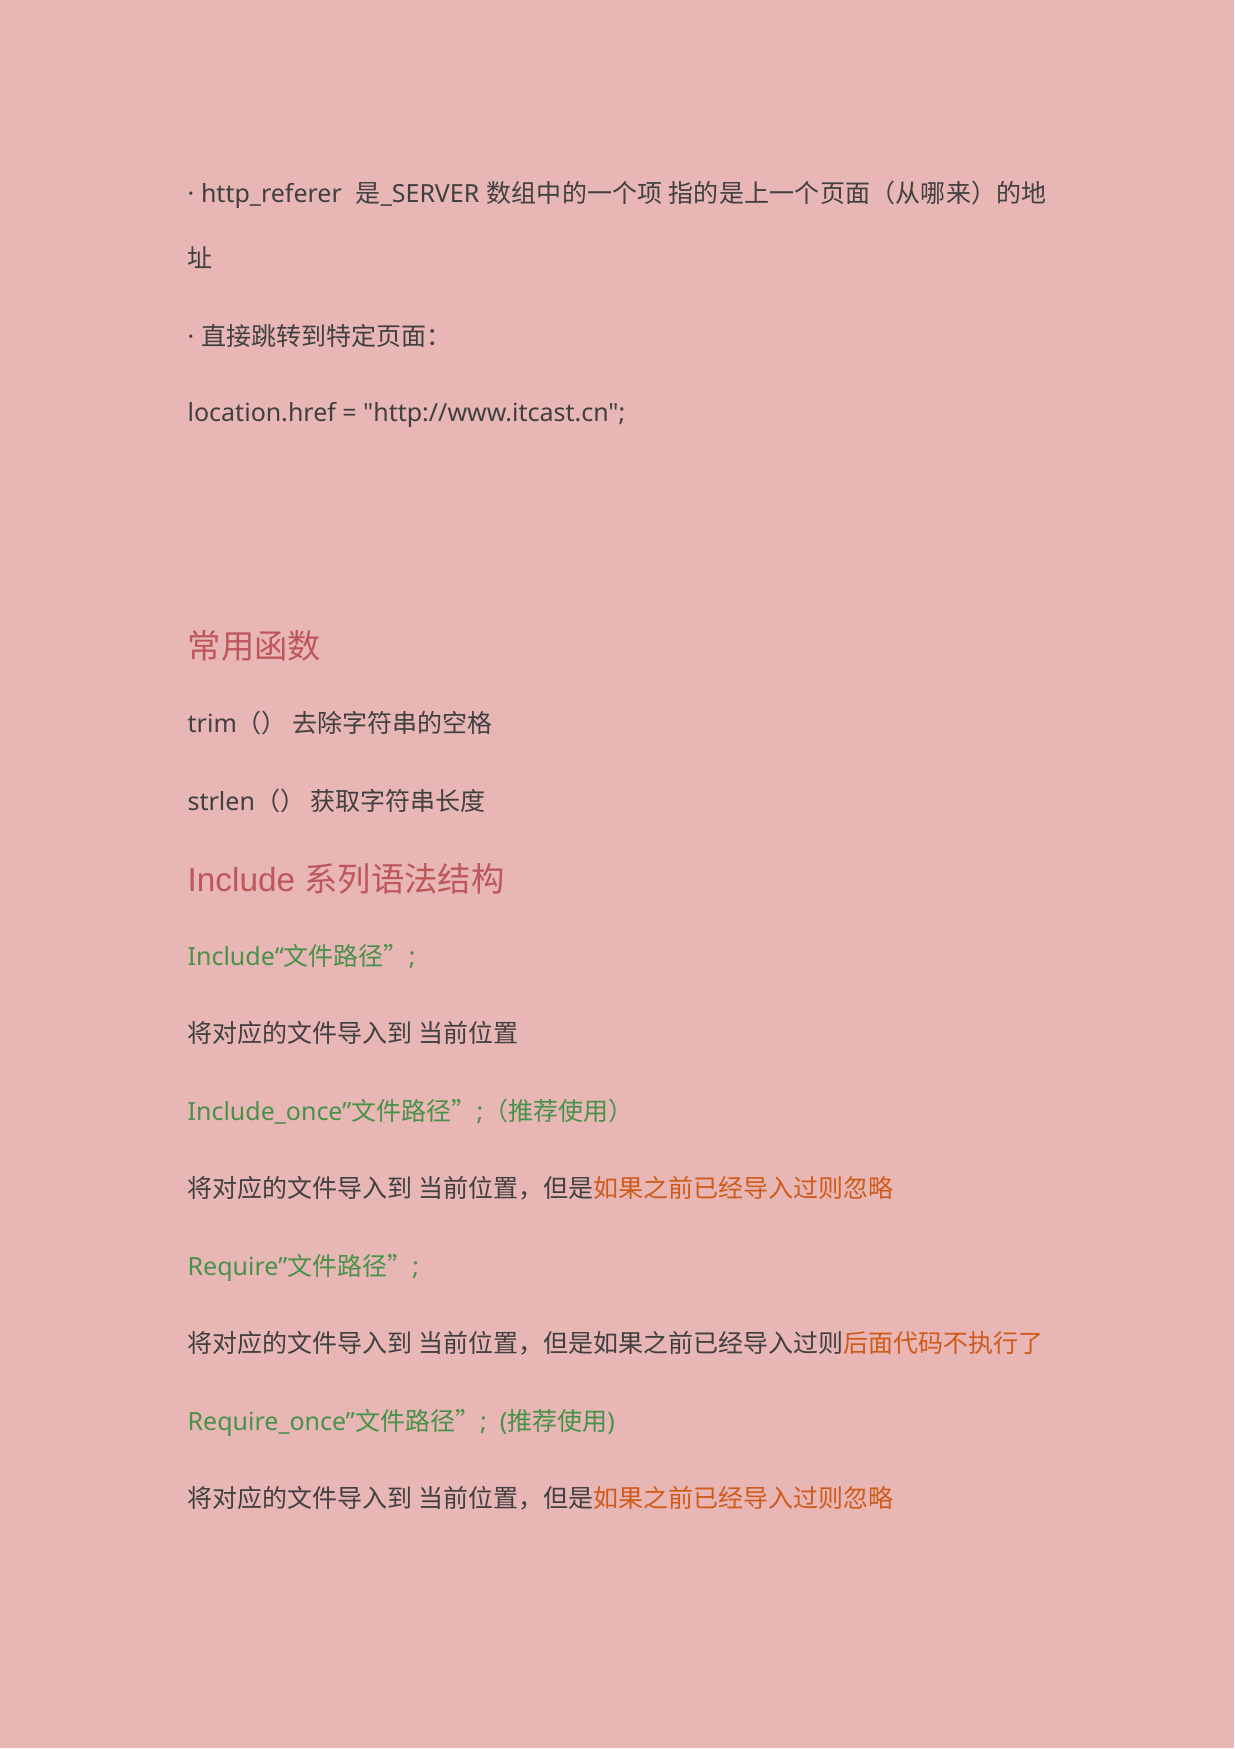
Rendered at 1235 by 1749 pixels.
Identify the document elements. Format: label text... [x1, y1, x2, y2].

text Include“文件路径”; [187, 922, 1047, 987]
text 将对应的文件导入到 当前位置 [187, 999, 1047, 1064]
text trim（） 去除字符串的空格 [187, 689, 1047, 754]
text · 直接跳转到特定页面： [187, 302, 1047, 367]
subtitle Include 系列语法结构 [187, 844, 1047, 909]
text 将对应的文件导入到 当前位置，但是如果之前已经导入过则后面代码不执行了 [187, 1309, 1047, 1374]
text Require_once”文件路径”; (推荐使用) [187, 1387, 1047, 1452]
text 将对应的文件导入到 当前位置，但是如果之前已经导入过则忽略 [187, 1464, 1047, 1529]
text Require”文件路径”; [187, 1232, 1047, 1297]
text strlen（） 获取字符串长度 [187, 767, 1047, 832]
text location.href = "http://www.itcast.cn"; [187, 379, 1047, 444]
text Include_once”文件路径”;（推荐使用） [187, 1077, 1047, 1142]
text · http_referer 是_SERVER 数组中的一个项 指的是上一个页面（从哪来）的地址 [187, 159, 1047, 289]
text 将对应的文件导入到 当前位置，但是如果之前已经导入过则忽略 [187, 1154, 1047, 1219]
subtitle 常用函数 [187, 612, 1047, 677]
